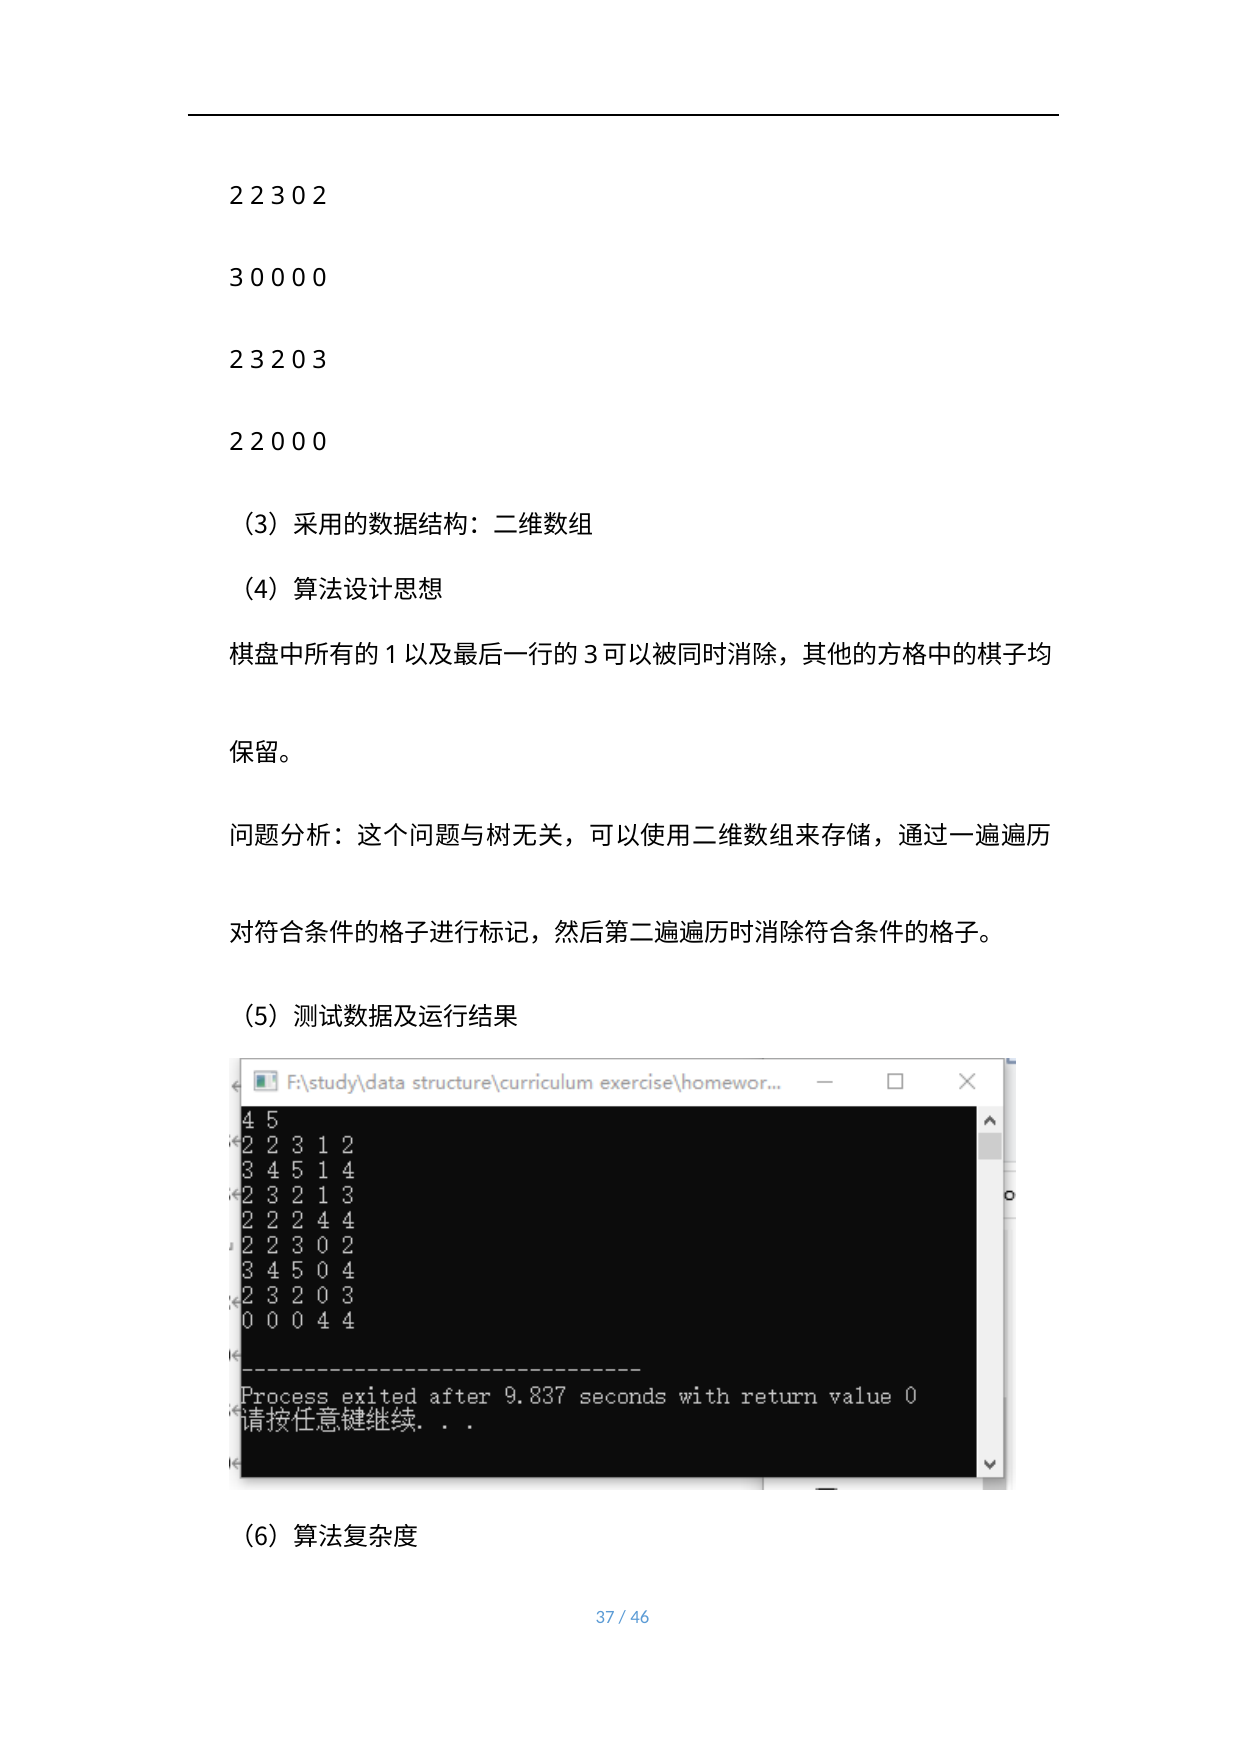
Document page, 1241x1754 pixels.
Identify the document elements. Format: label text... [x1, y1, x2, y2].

picture [229, 1058, 1016, 1490]
list 算法复杂度 [187, 1502, 1053, 1567]
text 问题分析：这个问题与树无关，可以使用二维数组来存储，通过一遍遍历对符合条件的格子进行标记，然后第二遍遍历时消除符合条件的格子。 [229, 801, 1053, 963]
text 3 0 0 0 0 [229, 244, 1053, 309]
list 测试数据及运行结果 [187, 982, 1053, 1047]
text 2 3 2 0 3 [229, 326, 1053, 391]
text 2 2 3 0 2 [229, 162, 1053, 227]
list 采用的数据结构：二维数组 [187, 490, 1053, 555]
text 棋盘中所有的1以及最后一行的3可以被同时消除，其他的方格中的棋子均保留。 [229, 620, 1053, 783]
list 算法设计思想 [187, 555, 1053, 620]
text 2 2 0 0 0 [229, 408, 1053, 473]
